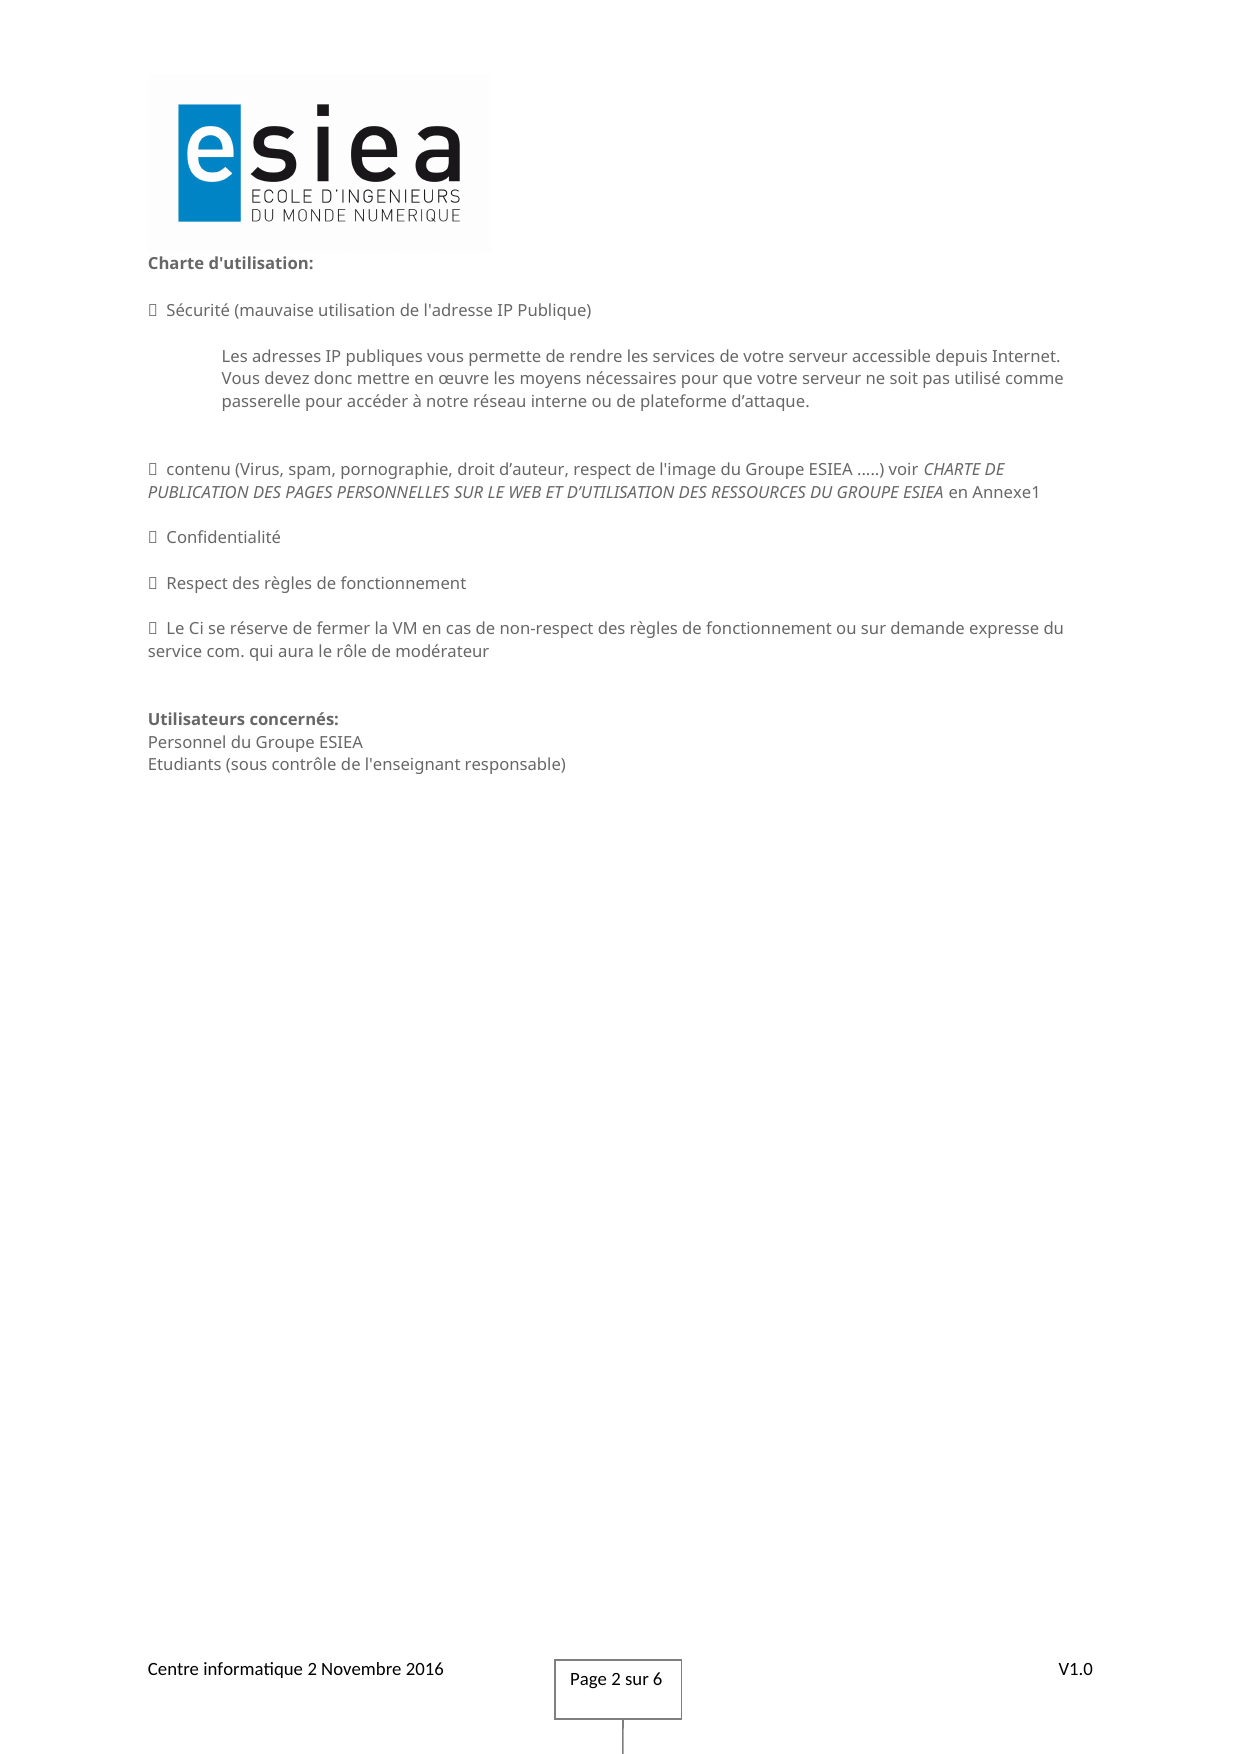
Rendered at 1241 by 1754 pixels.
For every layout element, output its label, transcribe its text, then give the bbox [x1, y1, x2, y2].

text Personnel du Groupe ESIEA [148, 730, 1092, 753]
text  Respect des règles de fonctionnement [148, 571, 1092, 594]
text  Sécurité (mauvaise utilisation de l'adresse IP Publique) [148, 299, 1092, 322]
title  contenu (Virus, spam, pornographie, droit d’auteur, respect de l'image du Groupe ESIEA .....) voir CHARTE DE PUBLICATION DES PAGES PERSONNELLES SUR LE WEB ET D’UTILISATION DES RESSOURCES DU GROUPE ESIEA en Annexe1 [148, 458, 1092, 503]
text  Confidentialité [148, 526, 1092, 549]
text Charte d'utilisation: [148, 252, 1092, 275]
text  Le Ci se réserve de fermer la VM en cas de non-respect des règles de fonctionnement ou sur demande expresse du service com. qui aura le rôle de modérateur [148, 617, 1092, 662]
text Les adresses IP publiques vous permette de rendre les services de votre serveur accessible depuis Internet. [221, 344, 1092, 367]
text Utilisateurs concernés: [148, 708, 1092, 730]
picture [147, 73, 491, 252]
text Etudiants (sous contrôle de l'enseignant responsable) [148, 753, 1092, 776]
text Vous devez donc mettre en œuvre les moyens nécessaires pour que votre serveur ne soit pas utilisé comme passerelle pour accéder à notre réseau interne ou de plateforme d’attaque. [221, 367, 1092, 412]
